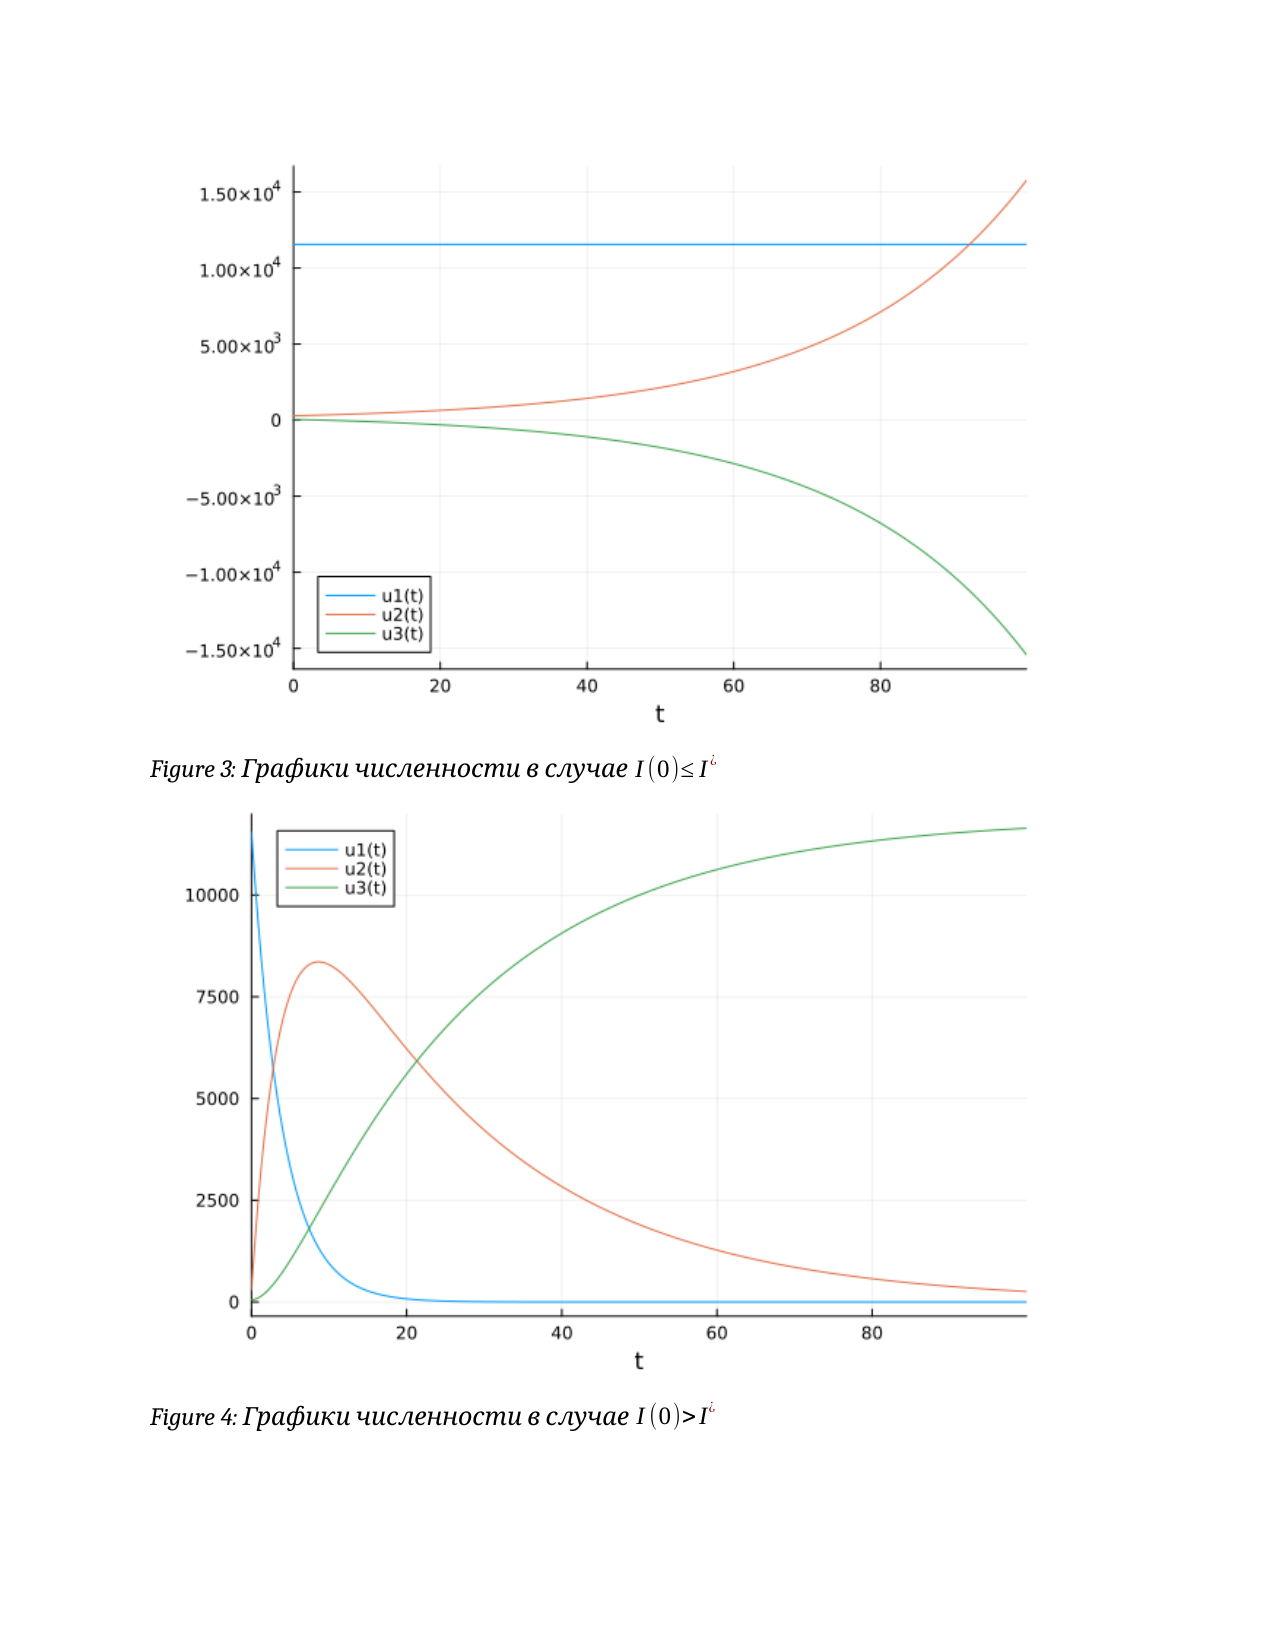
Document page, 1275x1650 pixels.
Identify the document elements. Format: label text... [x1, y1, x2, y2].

text Figure 3: Графики численности в случае [150, 754, 1125, 785]
picture [168, 150, 1044, 734]
text Figure 4: Графики численности в случае [150, 1401, 1125, 1432]
picture [168, 797, 1044, 1381]
